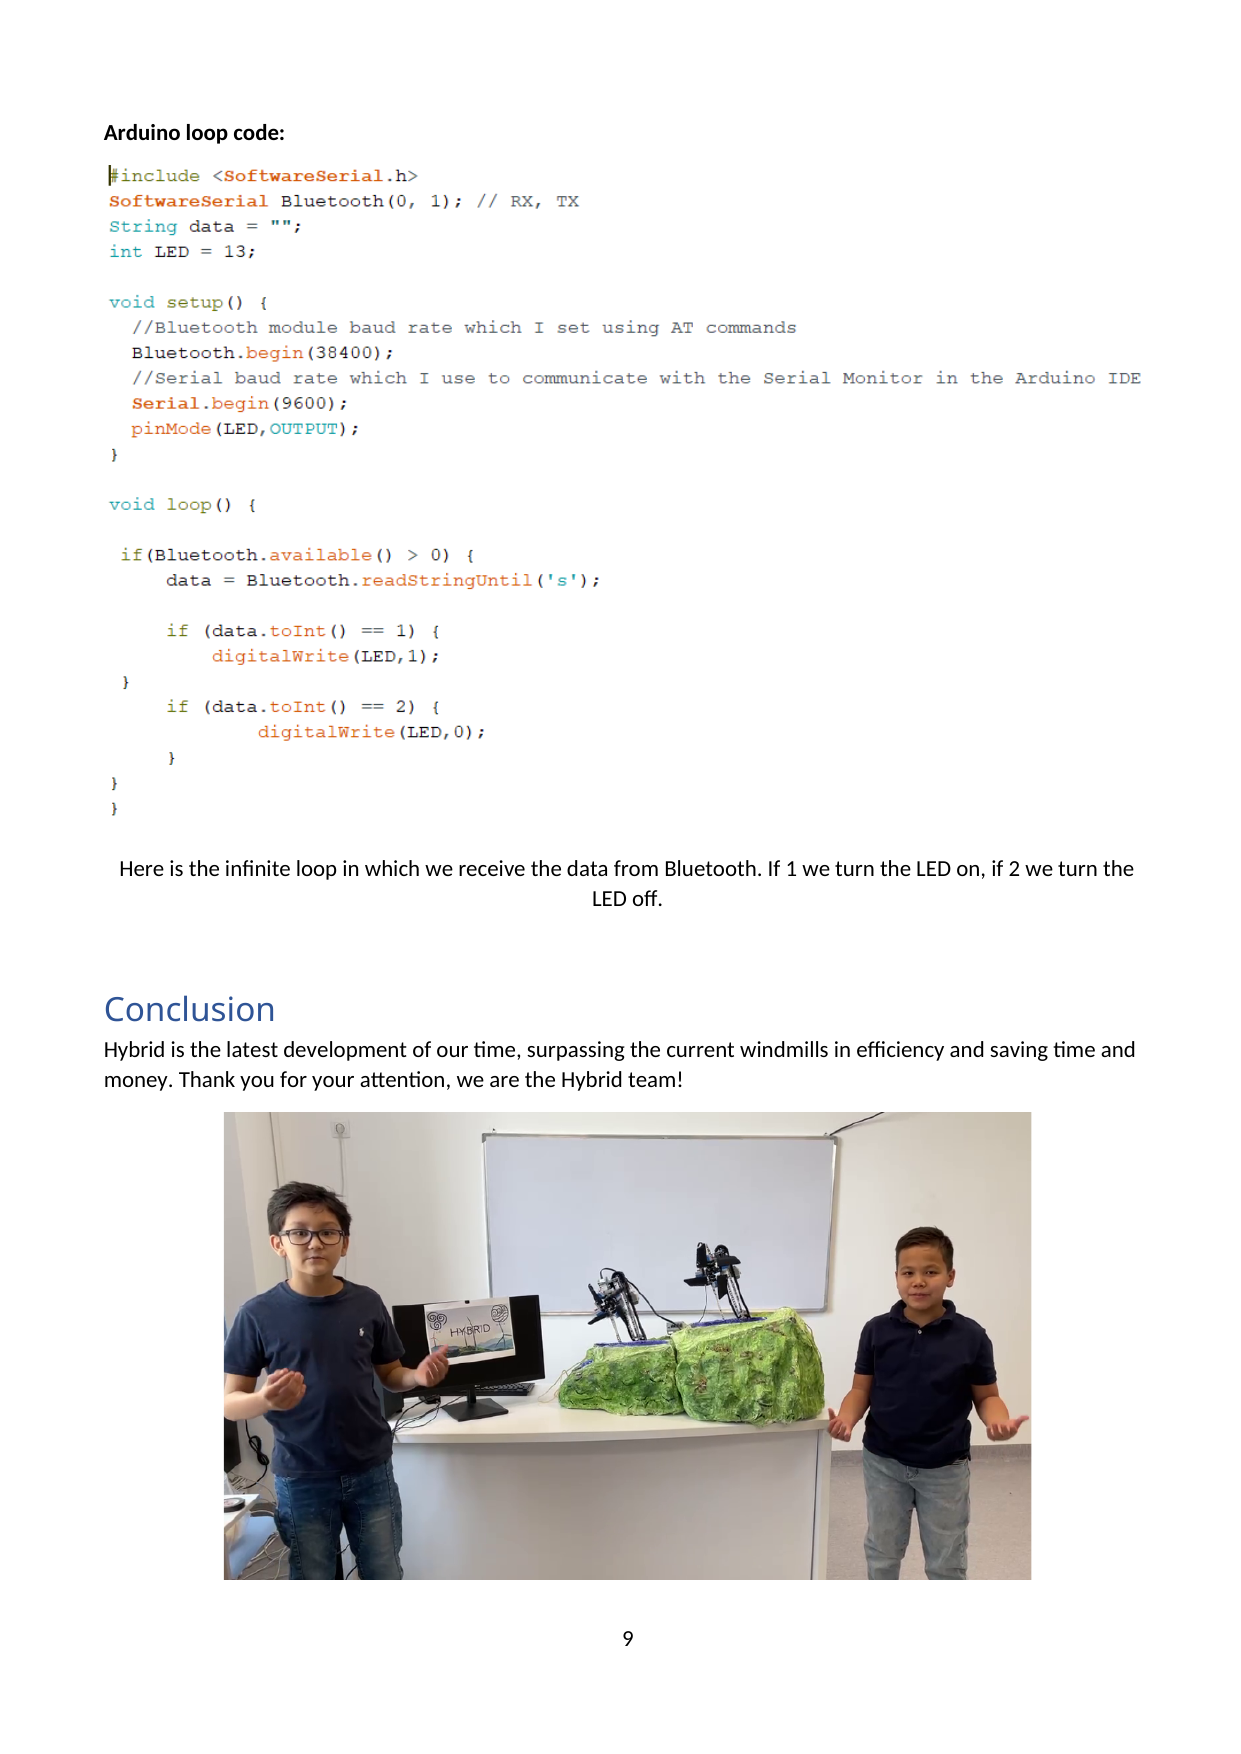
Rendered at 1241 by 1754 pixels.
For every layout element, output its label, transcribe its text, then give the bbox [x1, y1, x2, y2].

text Arduino loop code: [103, 118, 1152, 146]
text Hybrid is the latest development of our time, surpassing the current windmills in efficiency and saving time and money. Thank you for your attention, we are the Hybrid team! [103, 1035, 1152, 1093]
picture [223, 1112, 1032, 1580]
subtitle Conclusion [103, 986, 1152, 1031]
picture [103, 165, 1152, 835]
text Here is the infinite loop in which we receive the data from Bluetooth. If 1 we turn the LED on, if 2 we turn the LED off. [103, 854, 1152, 912]
